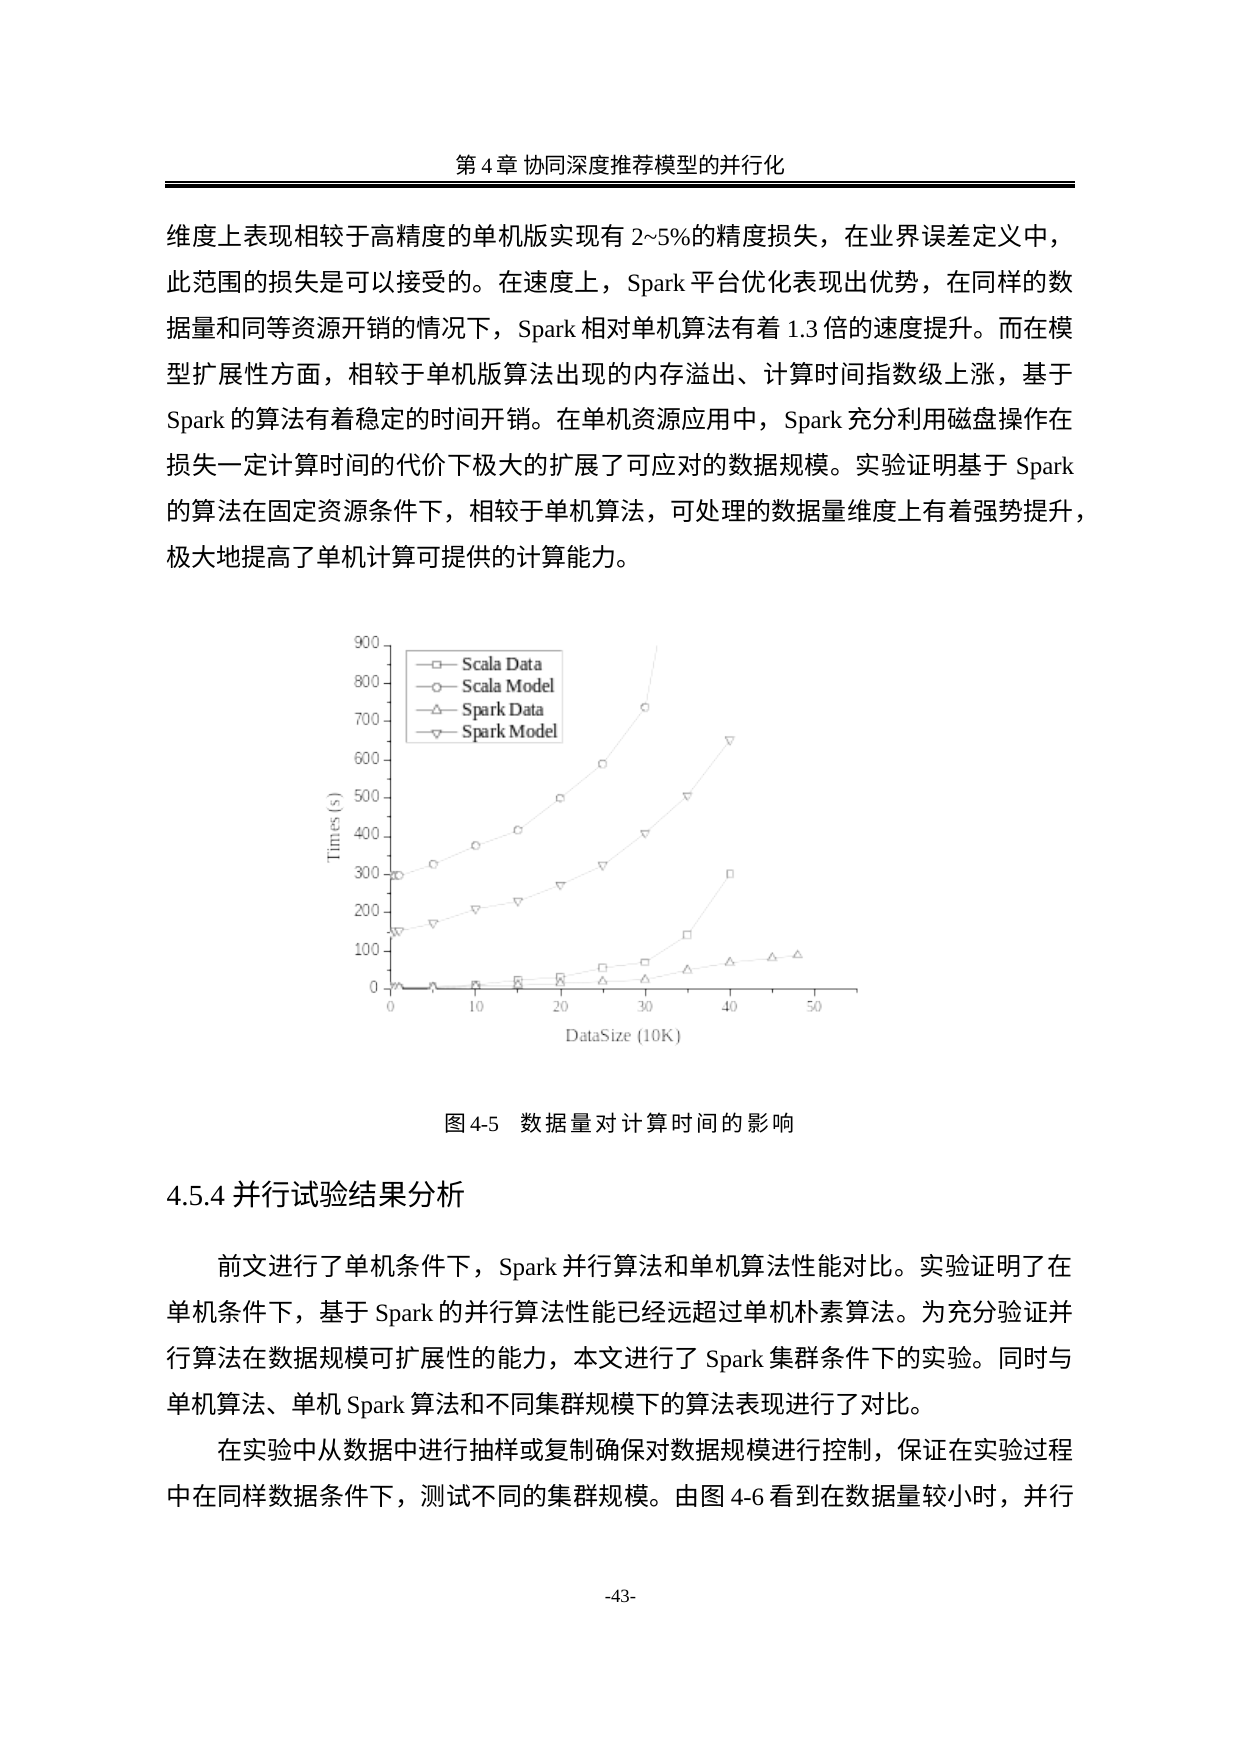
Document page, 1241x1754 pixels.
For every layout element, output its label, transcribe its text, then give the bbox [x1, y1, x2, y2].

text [166, 207, 1074, 574]
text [166, 1421, 1074, 1512]
text 前文进行了单机条件下，Spark并行算法和单机算法性能对比。实验证明了在单机条件下，基于Spark的并行算法性能已经远超过单机朴素算法。为充分验证并行算法在数据规模可扩展性的能力，本文进行了Spark集群条件下的实验。同时与单机算法、单机Spark算法和不同集群规模下的算法表现进行了对比。 [166, 1237, 1074, 1421]
subtitle 并行试验结果分析 [166, 1168, 1074, 1214]
table_header [155, 574, 1087, 1098]
table_cell 数据量对计算时间的影响 [155, 1099, 1087, 1145]
